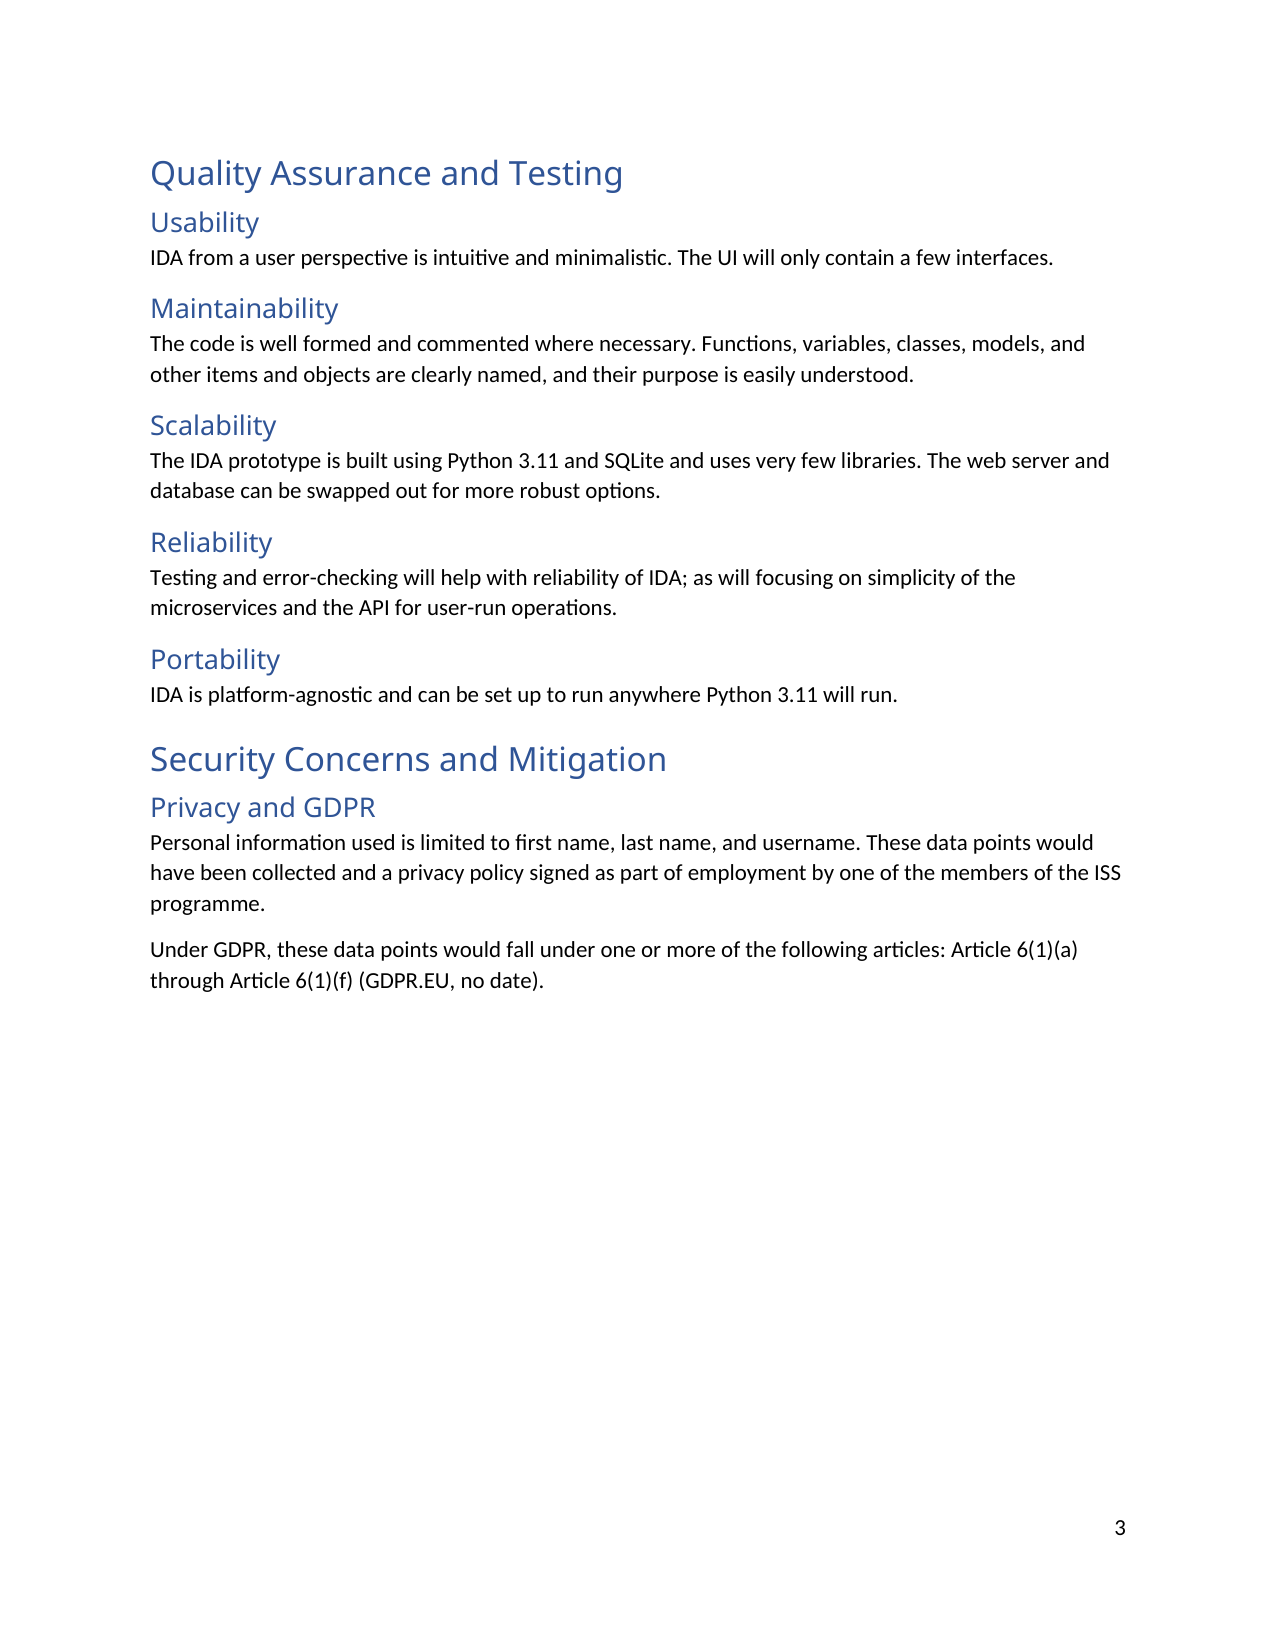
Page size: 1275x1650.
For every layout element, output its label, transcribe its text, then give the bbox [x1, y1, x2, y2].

text Testing and error-checking will help with reliability of IDA; as will focusing on simplicity of the microservices and the API for user-run operations. [150, 563, 1125, 622]
subtitle Security Concerns and Mitigation [150, 735, 1125, 781]
subtitle Usability [150, 203, 1125, 240]
subtitle Maintainability [150, 290, 1125, 327]
subtitle Quality Assurance and Testing [150, 150, 1125, 195]
subtitle Reliability [150, 523, 1125, 560]
subtitle Privacy and GDPR [150, 788, 1125, 825]
text The code is well formed and commented where necessary. Functions, variables, classes, models, and other items and objects are clearly named, and their purpose is easily understood. [150, 329, 1125, 388]
text Under GDPR, these data points would fall under one or more of the following articles: Article 6(1)(a) through Article 6(1)(f) (GDPR.EU, no date). [150, 936, 1125, 994]
text The IDA prototype is built using Python 3.11 and SQLite and uses very few libraries. The web server and database can be swapped out for more robust options. [150, 446, 1125, 505]
text IDA is platform-agnostic and can be set up to run anywhere Python 3.11 will run. [150, 680, 1125, 708]
text Personal information used is limited to first name, last name, and username. These data points would have been collected and a privacy policy signed as part of employment by one of the members of the ISS programme. [150, 828, 1125, 917]
subtitle Scalability [150, 407, 1125, 443]
text IDA from a user perspective is intuitive and minimalistic. The UI will only contain a few interfaces. [150, 243, 1125, 271]
subtitle Portability [150, 640, 1125, 677]
